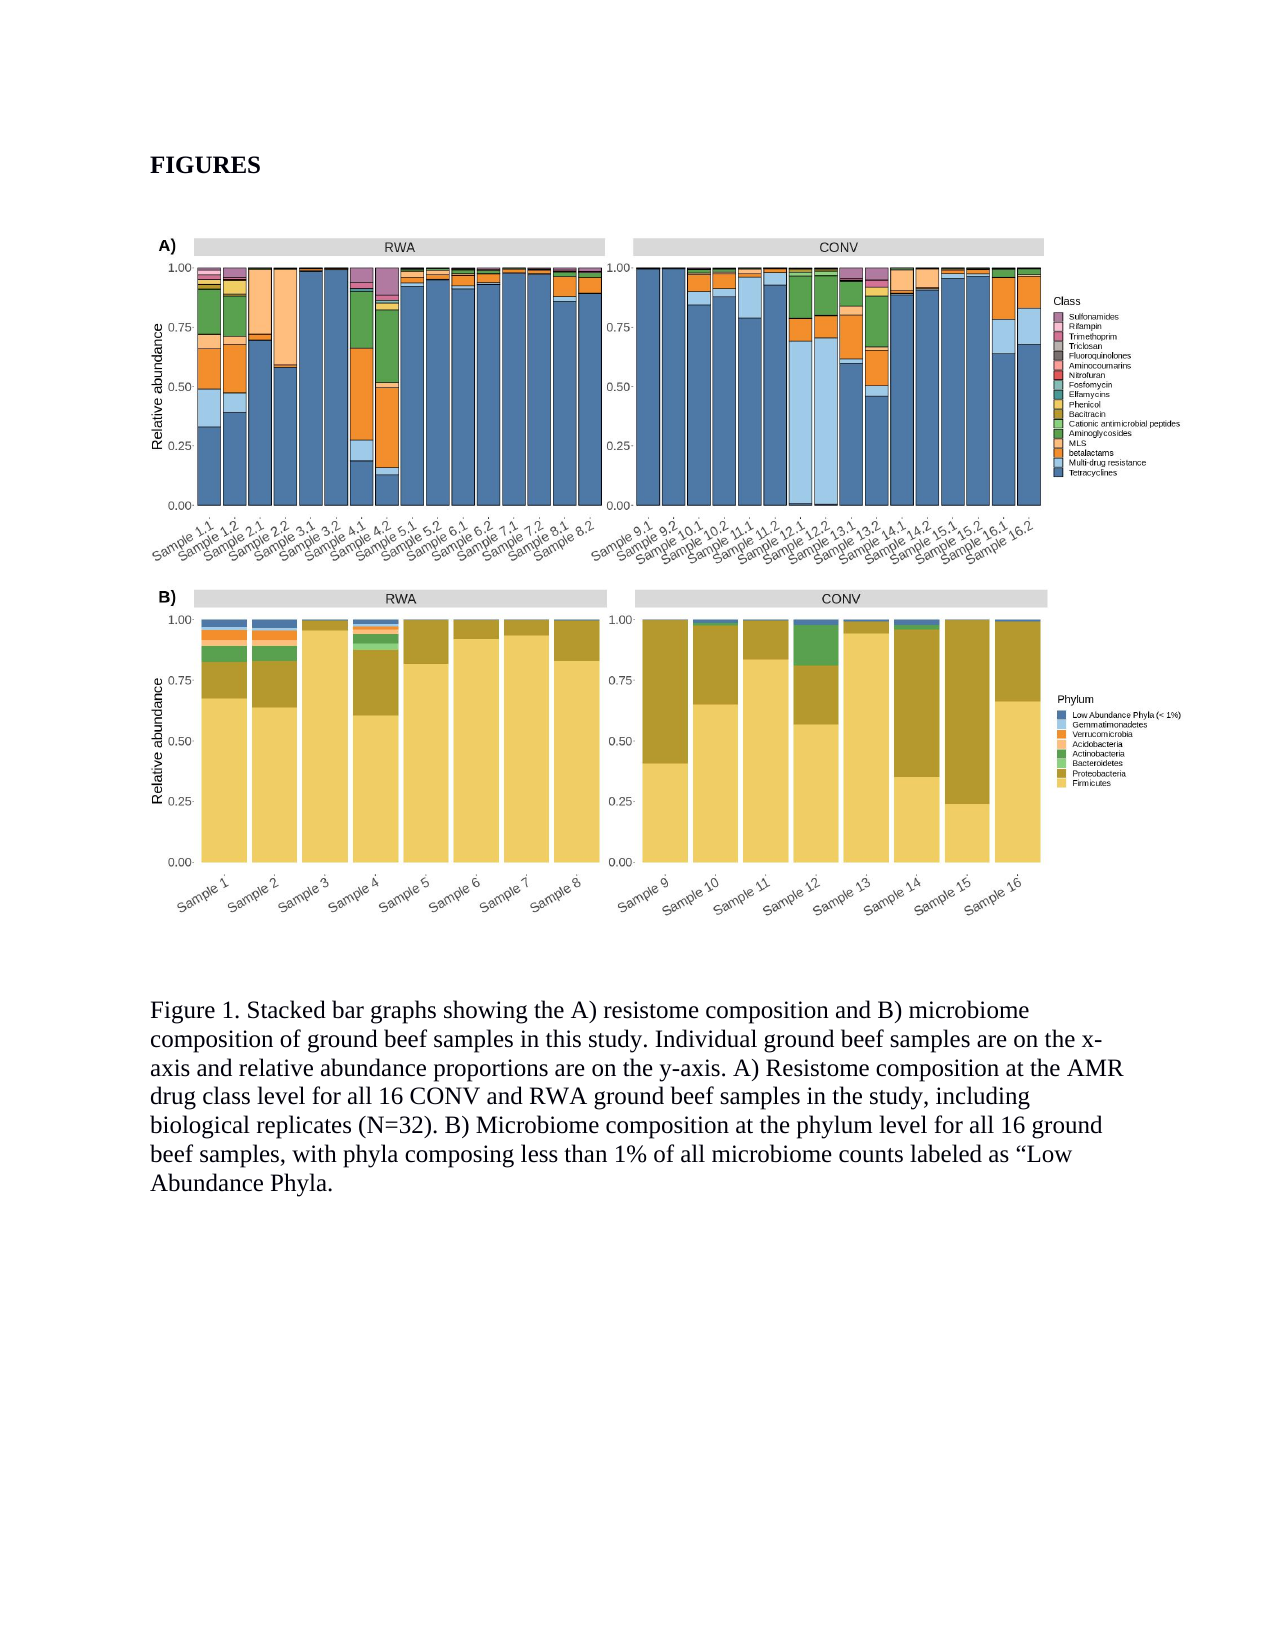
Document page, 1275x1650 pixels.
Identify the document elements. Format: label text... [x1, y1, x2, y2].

picture [150, 236, 1189, 938]
text FIGURES [150, 150, 1125, 179]
text Figure 1. Stacked bar graphs showing the A) resistome composition and B) microbiome composition of ground beef samples in this study. Individual ground beef samples are on the x-axis and relative abundance proportions are on the y-axis. A) Resistome composition at the AMR drug class level for all 16 CONV and RWA ground beef samples in the study, including biological replicates (N=32). B) Microbiome composition at the phylum level for all 16 ground beef samples, with phyla composing less than 1% of all microbiome counts labeled as “Low Abundance Phyla. [150, 995, 1125, 1196]
